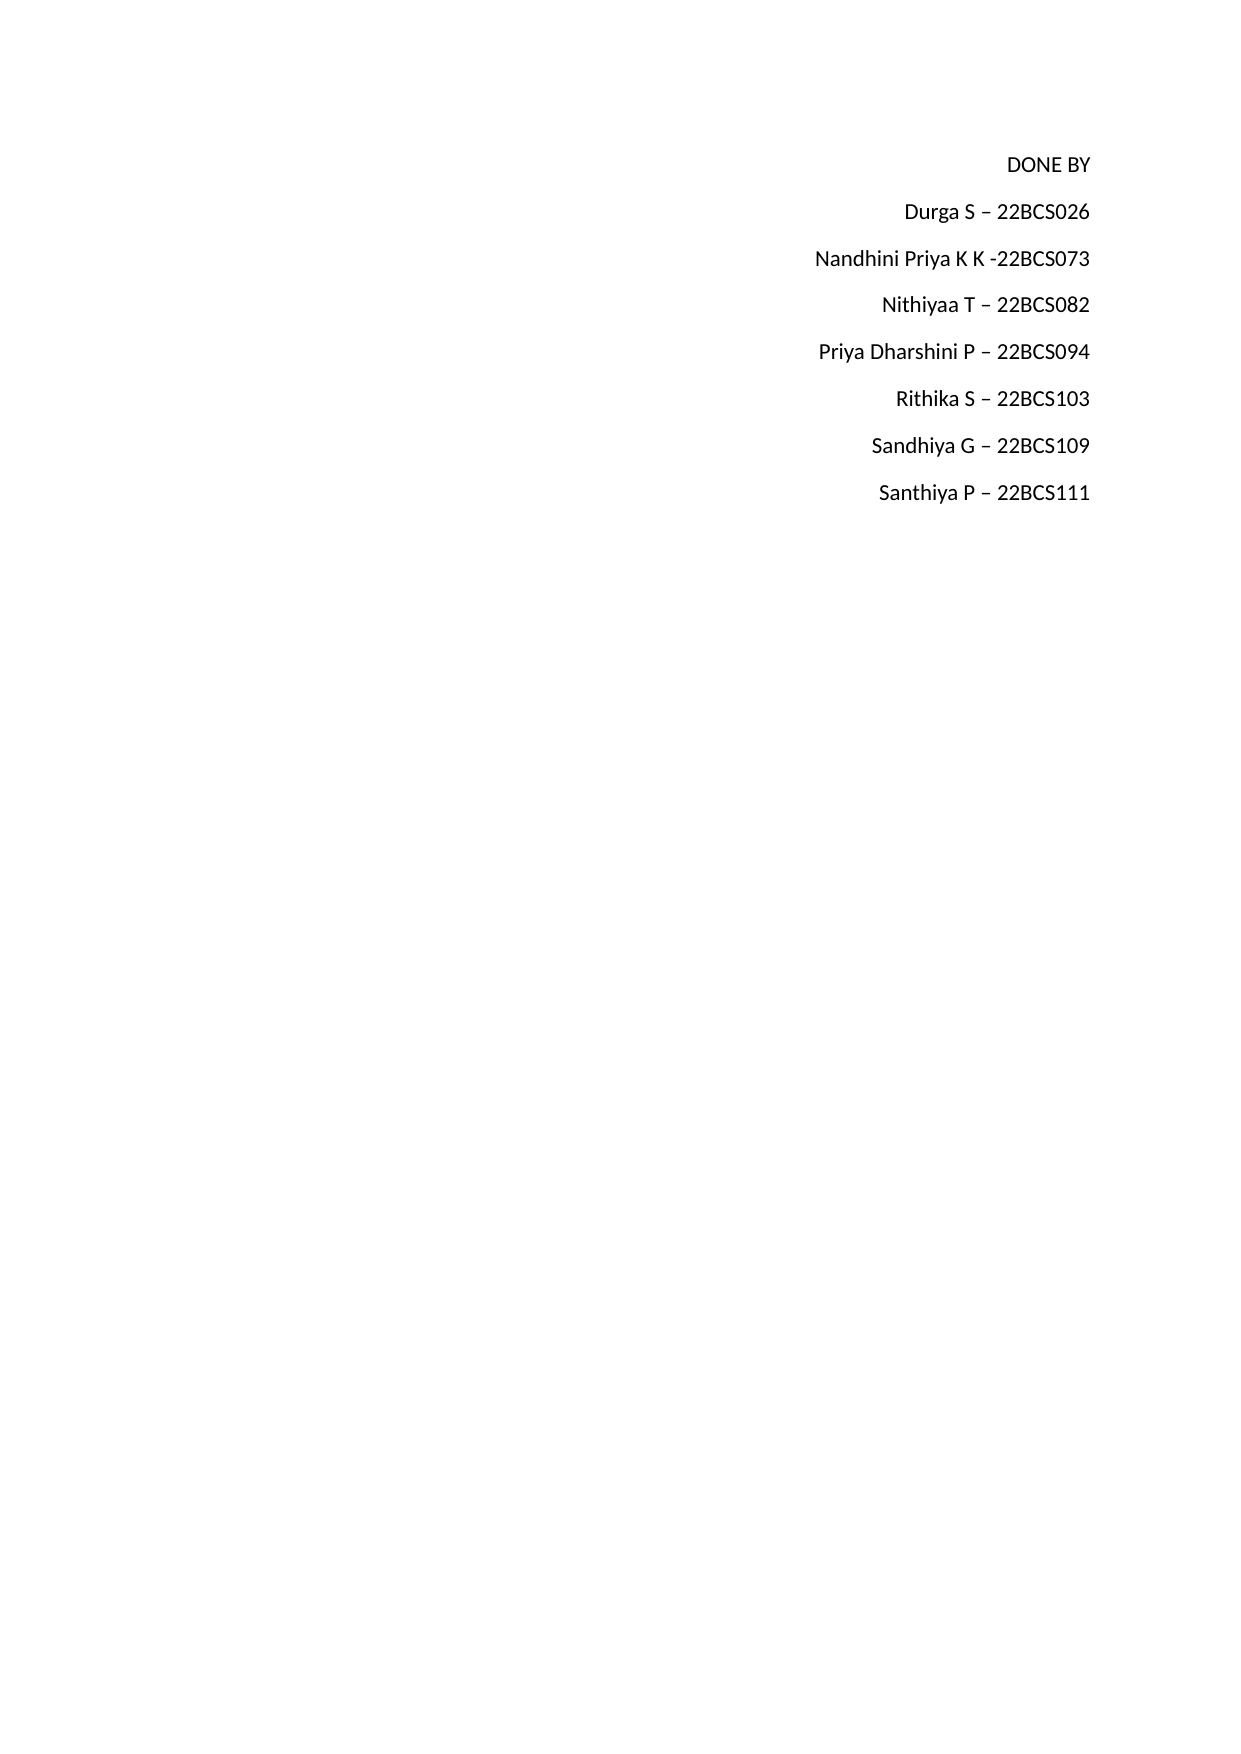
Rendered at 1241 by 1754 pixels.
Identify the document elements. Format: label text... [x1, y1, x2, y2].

text DONE BY [225, 150, 1090, 178]
text Durga S – 22BCS026 [225, 197, 1090, 225]
text Santhiya P – 22BCS111 [225, 478, 1090, 506]
text Priya Dharshini P – 22BCS094 [225, 337, 1090, 366]
text Nithiyaa T – 22BCS082 [225, 291, 1090, 319]
text Rithika S – 22BCS103 [225, 384, 1090, 412]
text Sandhiya G – 22BCS109 [225, 431, 1090, 459]
text Nandhini Priya K K -22BCS073 [225, 244, 1090, 272]
